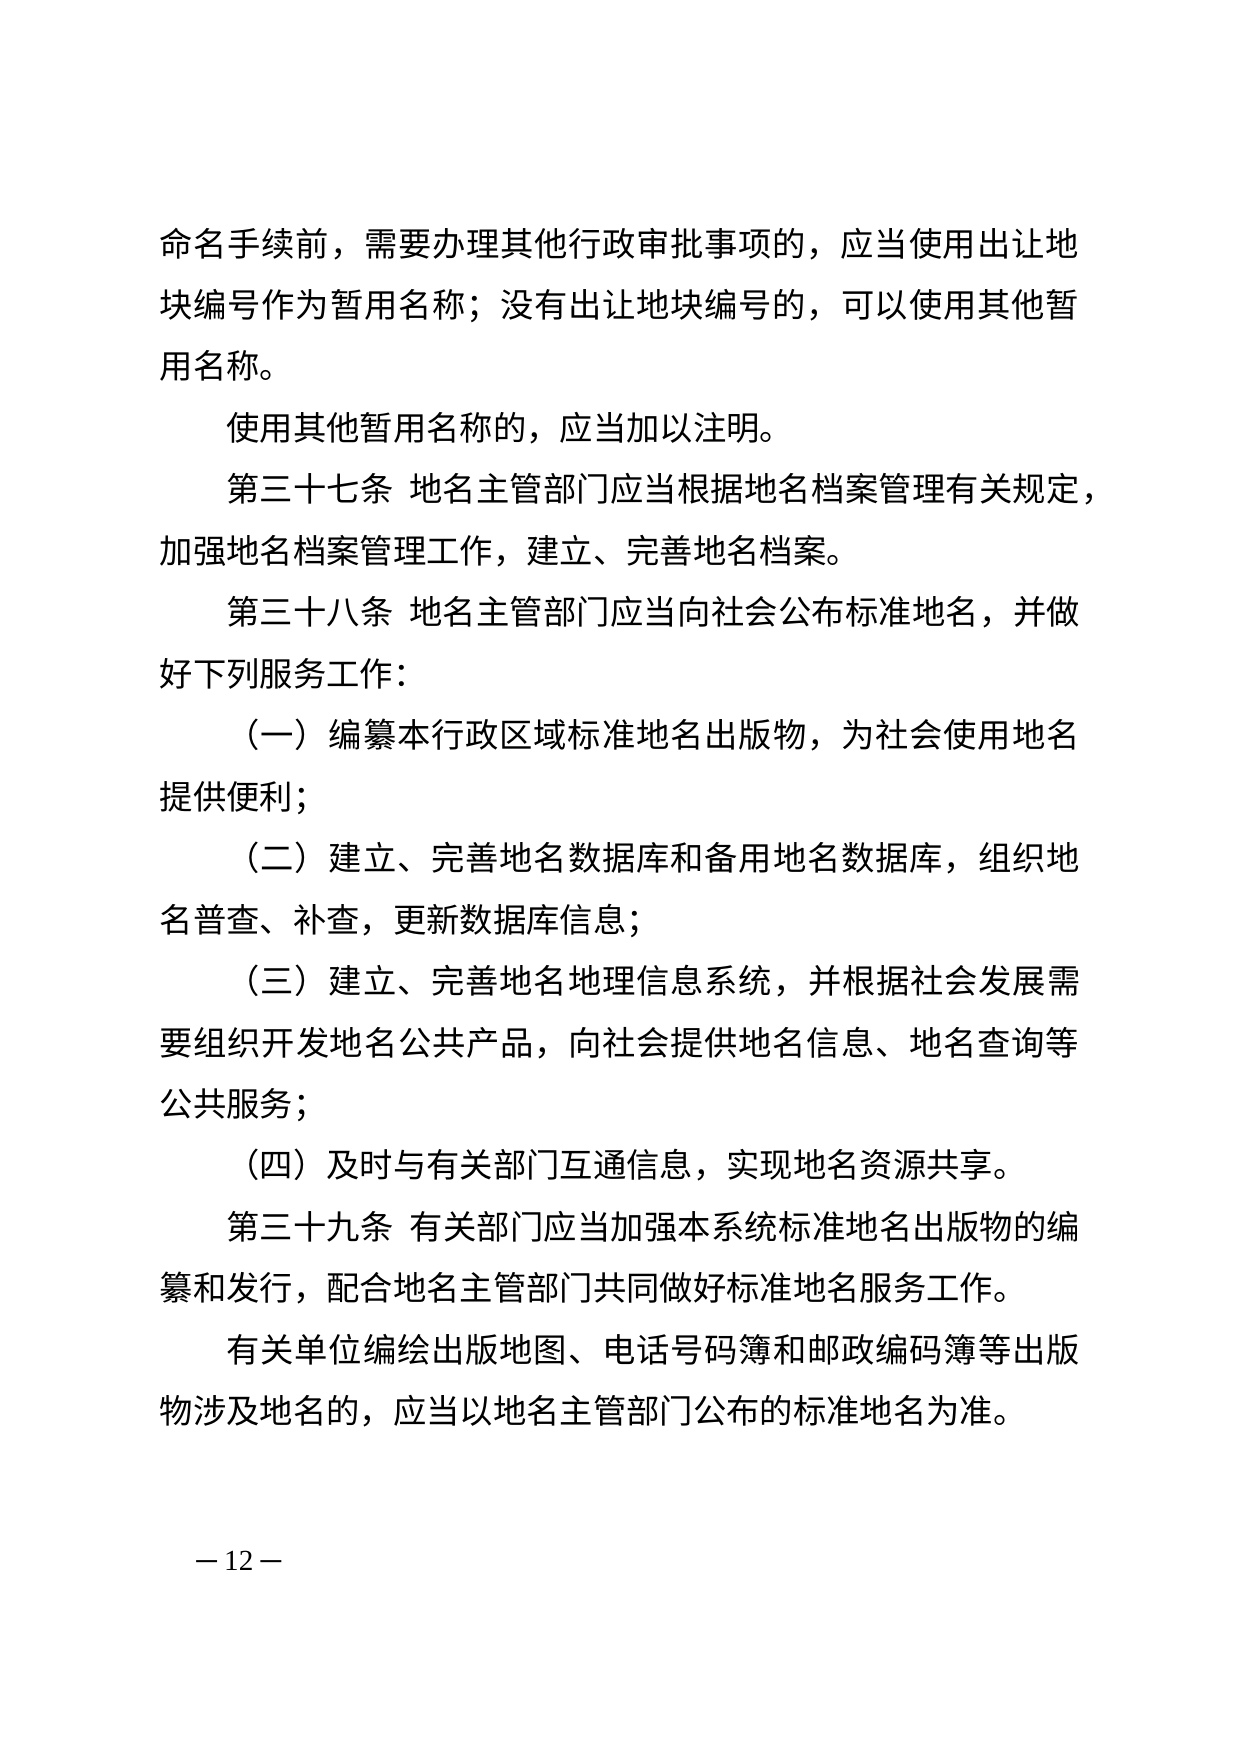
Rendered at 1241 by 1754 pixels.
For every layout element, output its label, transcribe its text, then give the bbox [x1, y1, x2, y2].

text 使用其他暂用名称的，应当加以注明。 [159, 391, 1081, 453]
text 第三十九条 有关部门应当加强本系统标准地名出版物的编纂和发行，配合地名主管部门共同做好标准地名服务工作。 [159, 1190, 1081, 1313]
text 第三十八条 地名主管部门应当向社会公布标准地名，并做好下列服务工作： [159, 576, 1081, 698]
text （三）建立、完善地名地理信息系统，并根据社会发展需要组织开发地名公共产品，向社会提供地名信息、地名查询等公共服务； [159, 944, 1081, 1129]
text （四）及时与有关部门互通信息，实现地名资源共享。 [159, 1129, 1081, 1190]
text 有关单位编绘出版地图、电话号码簿和邮政编码簿等出版物涉及地名的，应当以地名主管部门公布的标准地名为准。 [159, 1313, 1081, 1436]
text （二）建立、完善地名数据库和备用地名数据库，组织地名普查、补查，更新数据库信息； [159, 821, 1081, 944]
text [159, 207, 1081, 391]
text （一）编纂本行政区域标准地名出版物，为社会使用地名提供便利； [159, 698, 1081, 821]
text 第三十七条 地名主管部门应当根据地名档案管理有关规定，加强地名档案管理工作，建立、完善地名档案。 [159, 453, 1081, 576]
